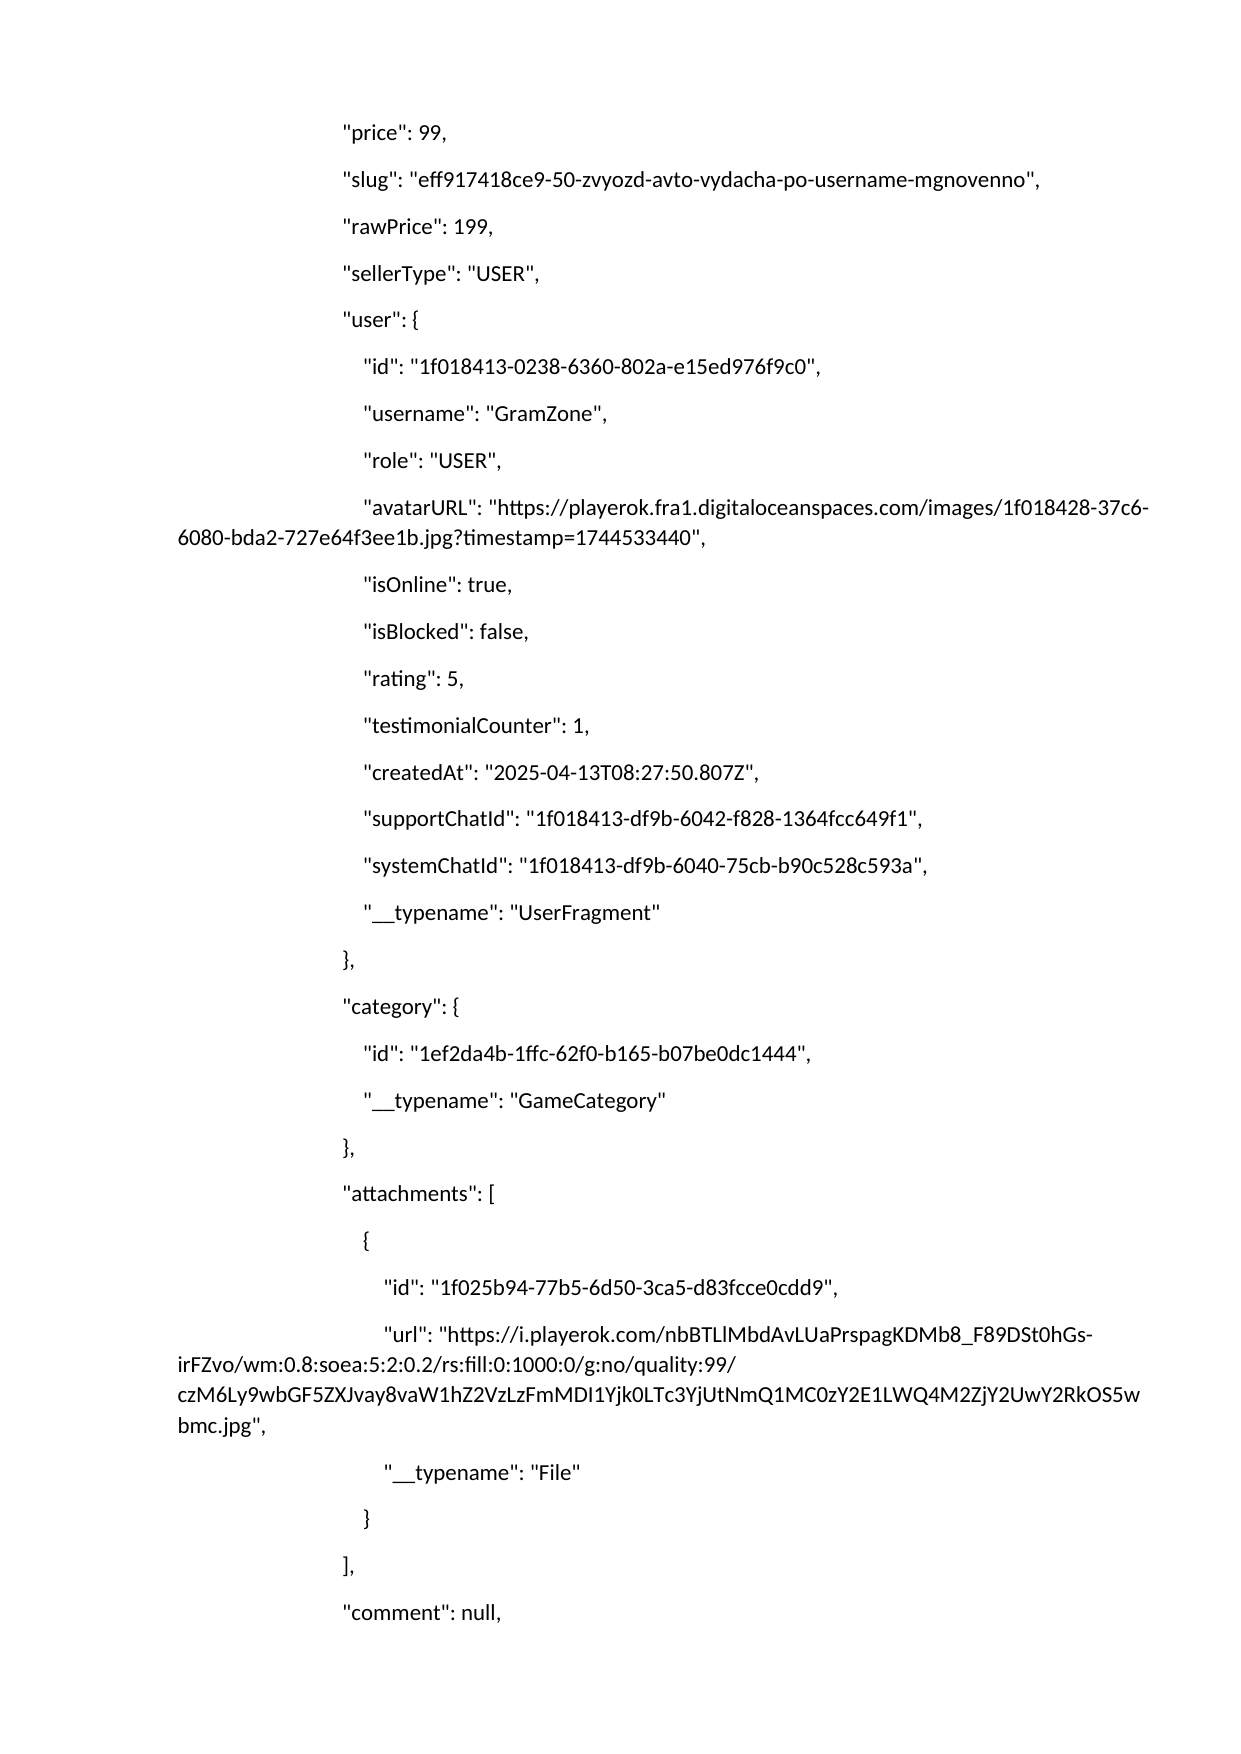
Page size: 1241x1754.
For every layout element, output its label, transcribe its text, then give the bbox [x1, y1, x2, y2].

text ], [177, 1551, 1152, 1579]
text "supportChatId": "1f018413-df9b-6042-f828-1364fcc649f1", [177, 804, 1152, 833]
text "user": { [177, 306, 1152, 334]
text "category": { [177, 992, 1152, 1020]
text "testimonialCounter": 1, [177, 711, 1152, 739]
text "sellerType": "USER", [177, 259, 1152, 287]
text "__typename": "UserFragment" [177, 898, 1152, 926]
text "url": "https://i.playerok.com/nbBTLlMbdAvLUaPrspagKDMb8_F89DSt0hGs-irFZvo/wm:0.8:soea:5:2:0.2/rs:fill:0:1000:0/g:no/quality:99/czM6Ly9wbGF5ZXJvay8vaW1hZ2VzLzFmMDI1Yjk0LTc3YjUtNmQ1MC0zY2E1LWQ4M2ZjY2UwY2RkOS5wbmc.jpg", [177, 1320, 1152, 1439]
text "slug": "eff917418ce9-50-zvyozd-avto-vydacha-po-username-mgnovenno", [177, 165, 1152, 193]
text "attachments": [ [177, 1179, 1152, 1208]
text }, [177, 945, 1152, 973]
text "systemChatId": "1f018413-df9b-6040-75cb-b90c528c593a", [177, 851, 1152, 879]
text "createdAt": "2025-04-13T08:27:50.807Z", [177, 758, 1152, 786]
text "__typename": "GameCategory" [177, 1086, 1152, 1114]
text "id": "1f025b94-77b5-6d50-3ca5-d83fcce0cdd9", [177, 1273, 1152, 1301]
text "avatarURL": "https://playerok.fra1.digitaloceanspaces.com/images/1f018428-37c6-6080-bda2-727e64f3ee1b.jpg?timestamp=1744533440", [177, 493, 1152, 551]
text "id": "1ef2da4b-1ffc-62f0-b165-b07be0dc1444", [177, 1039, 1152, 1067]
text { [177, 1226, 1152, 1254]
text "username": "GramZone", [177, 399, 1152, 427]
text "__typename": "File" [177, 1458, 1152, 1486]
text "rawPrice": 199, [177, 212, 1152, 240]
text "isBlocked": false, [177, 617, 1152, 645]
text "price": 99, [177, 118, 1152, 146]
text "id": "1f018413-0238-6360-802a-e15ed976f9c0", [177, 352, 1152, 381]
text "rating": 5, [177, 664, 1152, 692]
text "comment": null, [177, 1598, 1152, 1626]
text "isOnline": true, [177, 570, 1152, 598]
text }, [177, 1133, 1152, 1161]
text } [177, 1504, 1152, 1533]
text "role": "USER", [177, 446, 1152, 474]
